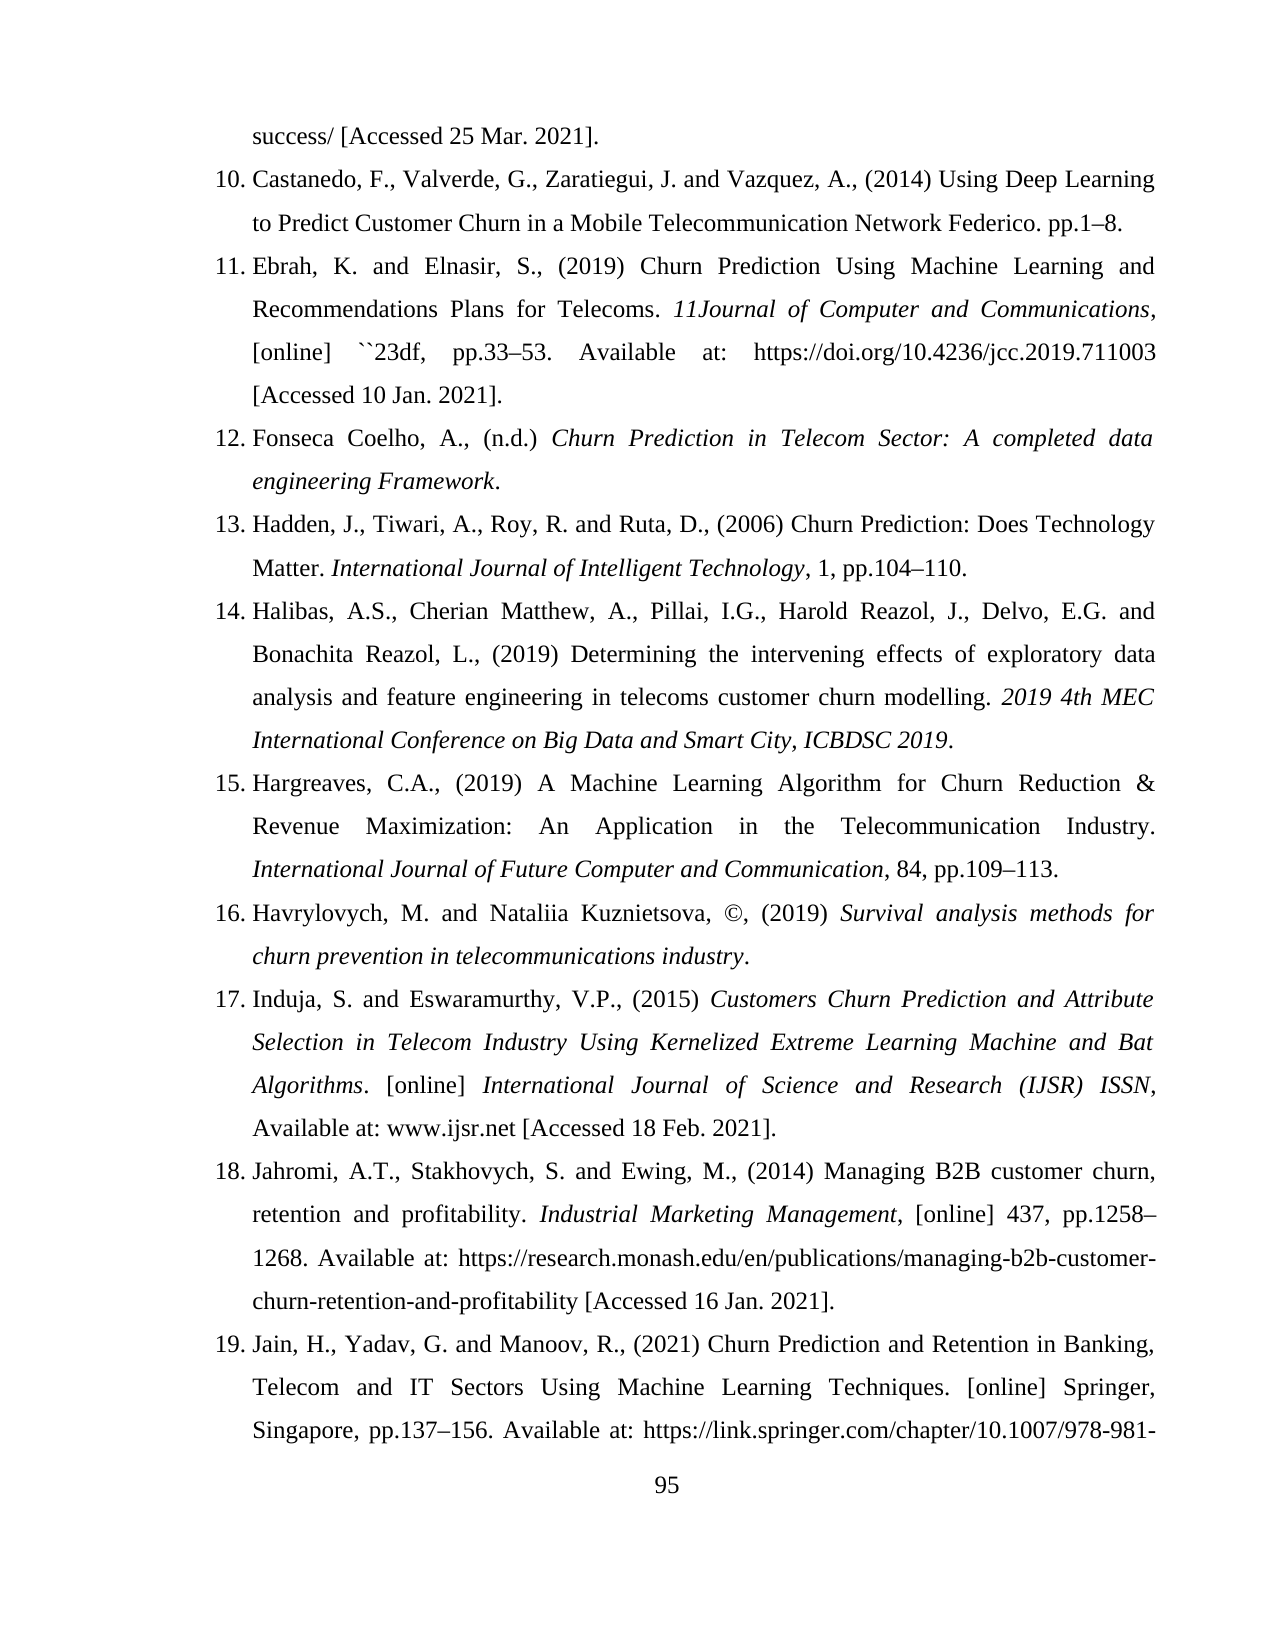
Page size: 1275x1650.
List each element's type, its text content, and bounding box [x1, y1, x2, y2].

list Fonseca Coelho, A., (n.d.) Churn Prediction in Telecom Sector: A completed data engineering Framework. [214, 423, 1156, 495]
list Induja, S. and Eswaramurthy, V.P., (2015) Customers Churn Prediction and Attribute Selection in Telecom Industry Using Kernelized Extreme Learning Machine and Bat Algorithms. [online] International Journal of Science and Research (IJSR) ISSN, Available at: www.ijsr.net [Accessed 18 Feb. 2021]. [214, 984, 1156, 1142]
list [214, 121, 1156, 150]
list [214, 1329, 1156, 1444]
list Hadden, J., Tiwari, A., Roy, R. and Ruta, D., (2006) Churn Prediction: Does Technology Matter. International Journal of Intelligent Technology, 1, pp.104–110. [214, 509, 1156, 581]
list Jahromi, A.T., Stakhovych, S. and Ewing, M., (2014) Managing B2B customer churn, retention and profitability. Industrial Marketing Management, [online] 437, pp.1258–1268. Available at: https://research.monash.edu/en/publications/managing-b2b-customer-churn-retention-and-profitability [Accessed 16 Jan. 2021]. [214, 1156, 1156, 1314]
list Ebrah, K. and Elnasir, S., (2019) Churn Prediction Using Machine Learning and Recommendations Plans for Telecoms. 11Journal of Computer and Communications, [online] ``23df, pp.33–53. Available at: https://doi.org/10.4236/jcc.2019.711003 [Accessed 10 Jan. 2021]. [214, 251, 1156, 409]
list Hargreaves, C.A., (2019) A Machine Learning Algorithm for Churn Reduction & Revenue Maximization: An Application in the Telecommunication Industry. International Journal of Future Computer and Communication, 84, pp.109–113. [214, 768, 1156, 883]
list Castanedo, F., Valverde, G., Zaratiegui, J. and Vazquez, A., (2014) Using Deep Learning to Predict Customer Churn in a Mobile Telecommunication Network Federico. pp.1–8. [214, 164, 1156, 236]
list Halibas, A.S., Cherian Matthew, A., Pillai, I.G., Harold Reazol, J., Delvo, E.G. and Bonachita Reazol, L., (2019) Determining the intervening effects of exploratory data analysis and feature engineering in telecoms customer churn modelling. 2019 4th MEC International Conference on Big Data and Smart City, ICBDSC 2019. [214, 596, 1156, 754]
list Havrylovych, M. and Nataliia Kuznietsova, ©, (2019) Survival analysis methods for churn prevention in telecommunications industry. [214, 898, 1156, 969]
